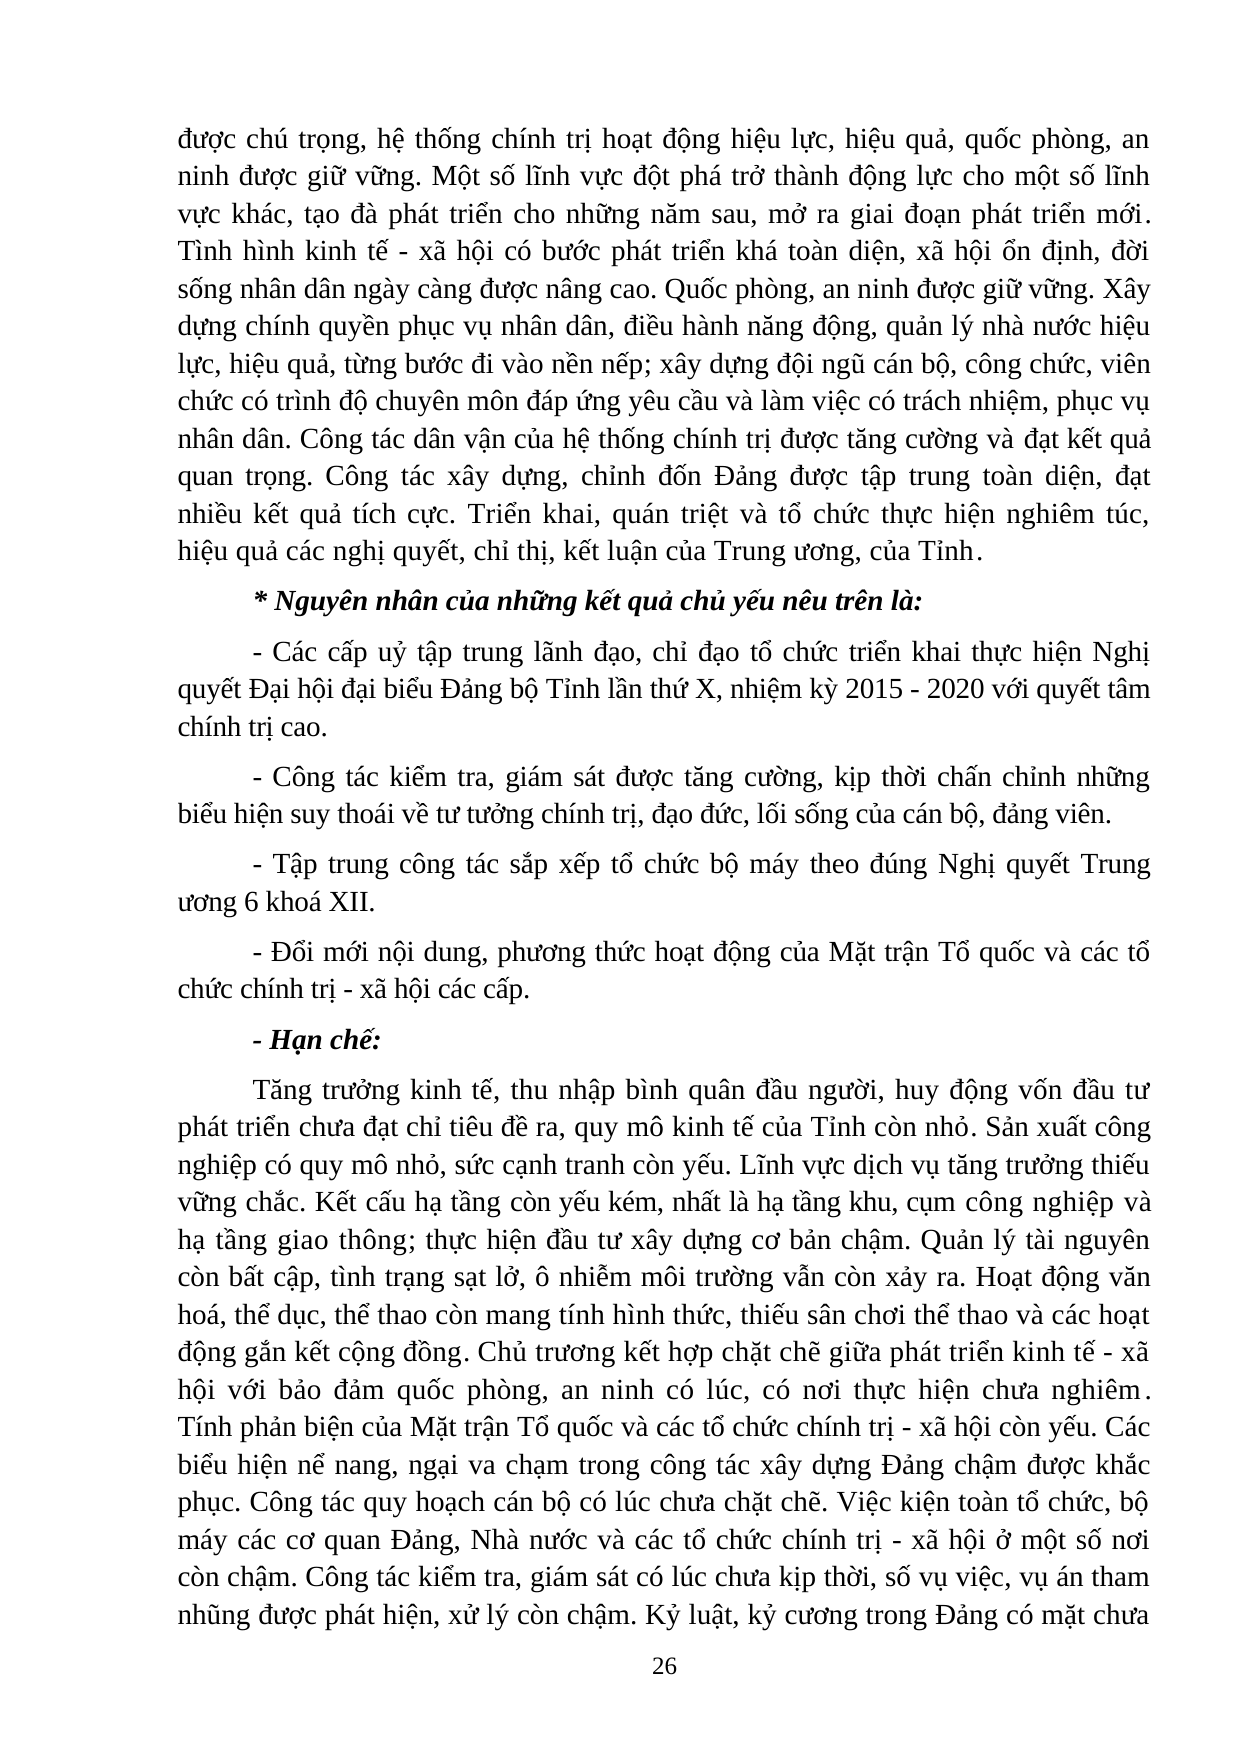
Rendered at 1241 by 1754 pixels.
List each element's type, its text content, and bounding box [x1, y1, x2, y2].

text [177, 118, 1152, 568]
text - Tập trung công tác sắp xếp tổ chức bộ máy theo đúng Nghị quyết Trung ương 6 khoá XII. [178, 843, 1152, 919]
text - Đổi mới nội dung, phương thức hoạt động của Mặt trận Tổ quốc và các tổ chức chính trị - xã hội các cấp. [178, 931, 1152, 1006]
text - Các cấp uỷ tập trung lãnh đạo, chỉ đạo tổ chức triển khai thực hiện Nghị quyết Đại hội đại biểu Đảng bộ Tỉnh lần thứ X, nhiệm kỳ 2015 - 2020 với quyết tâm chính trị cao. [178, 632, 1152, 744]
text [177, 1069, 1152, 1632]
text - Công tác kiểm tra, giám sát được tăng cường, kịp thời chấn chỉnh những biểu hiện suy thoái về tư tưởng chính trị, đạo đức, lối sống của cán bộ, đảng viên. [178, 756, 1152, 831]
text * Nguyên nhân của những kết quả chủ yếu nêu trên là: [177, 581, 1152, 618]
text - Hạn chế: [177, 1019, 1152, 1057]
